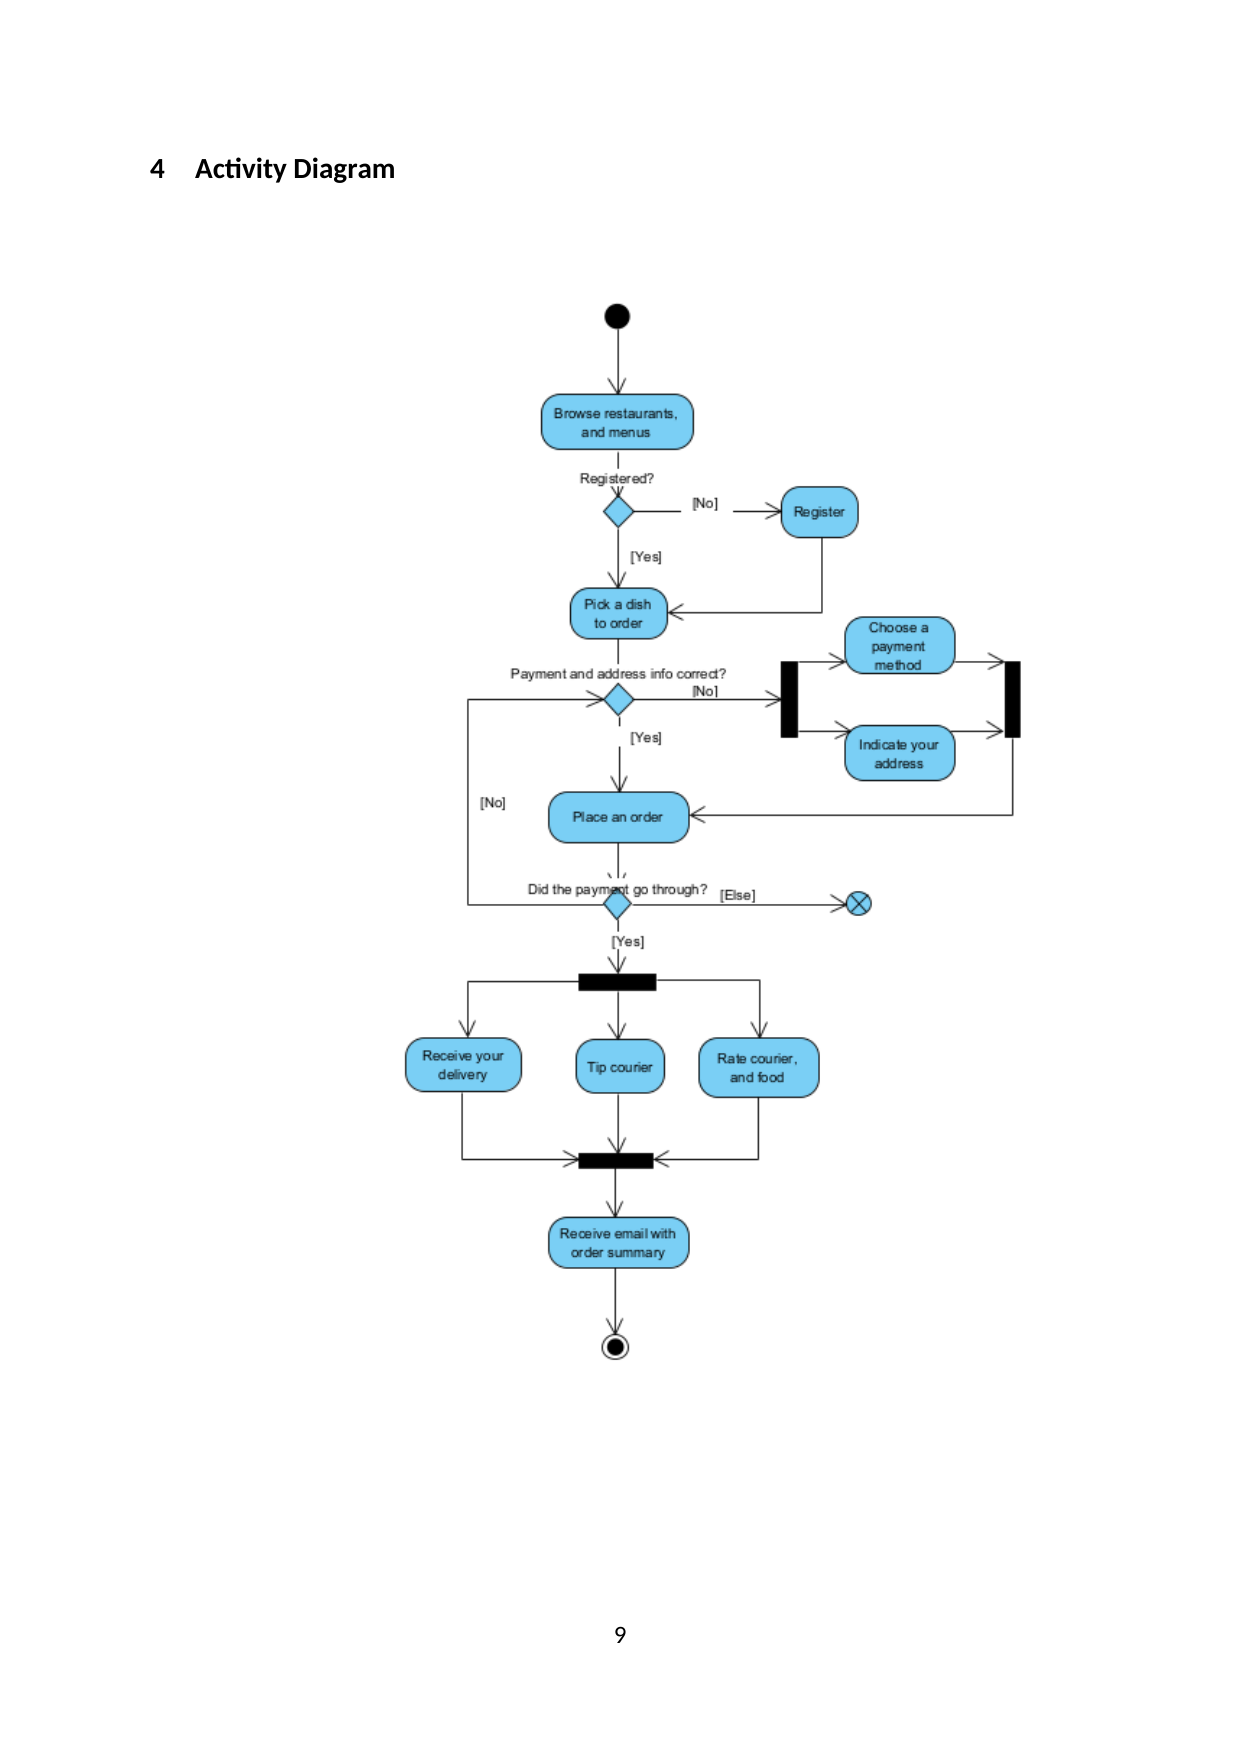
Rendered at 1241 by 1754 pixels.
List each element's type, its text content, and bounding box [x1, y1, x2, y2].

picture [653, 281, 1029, 1384]
subtitle Activity Diagram [150, 150, 1090, 186]
